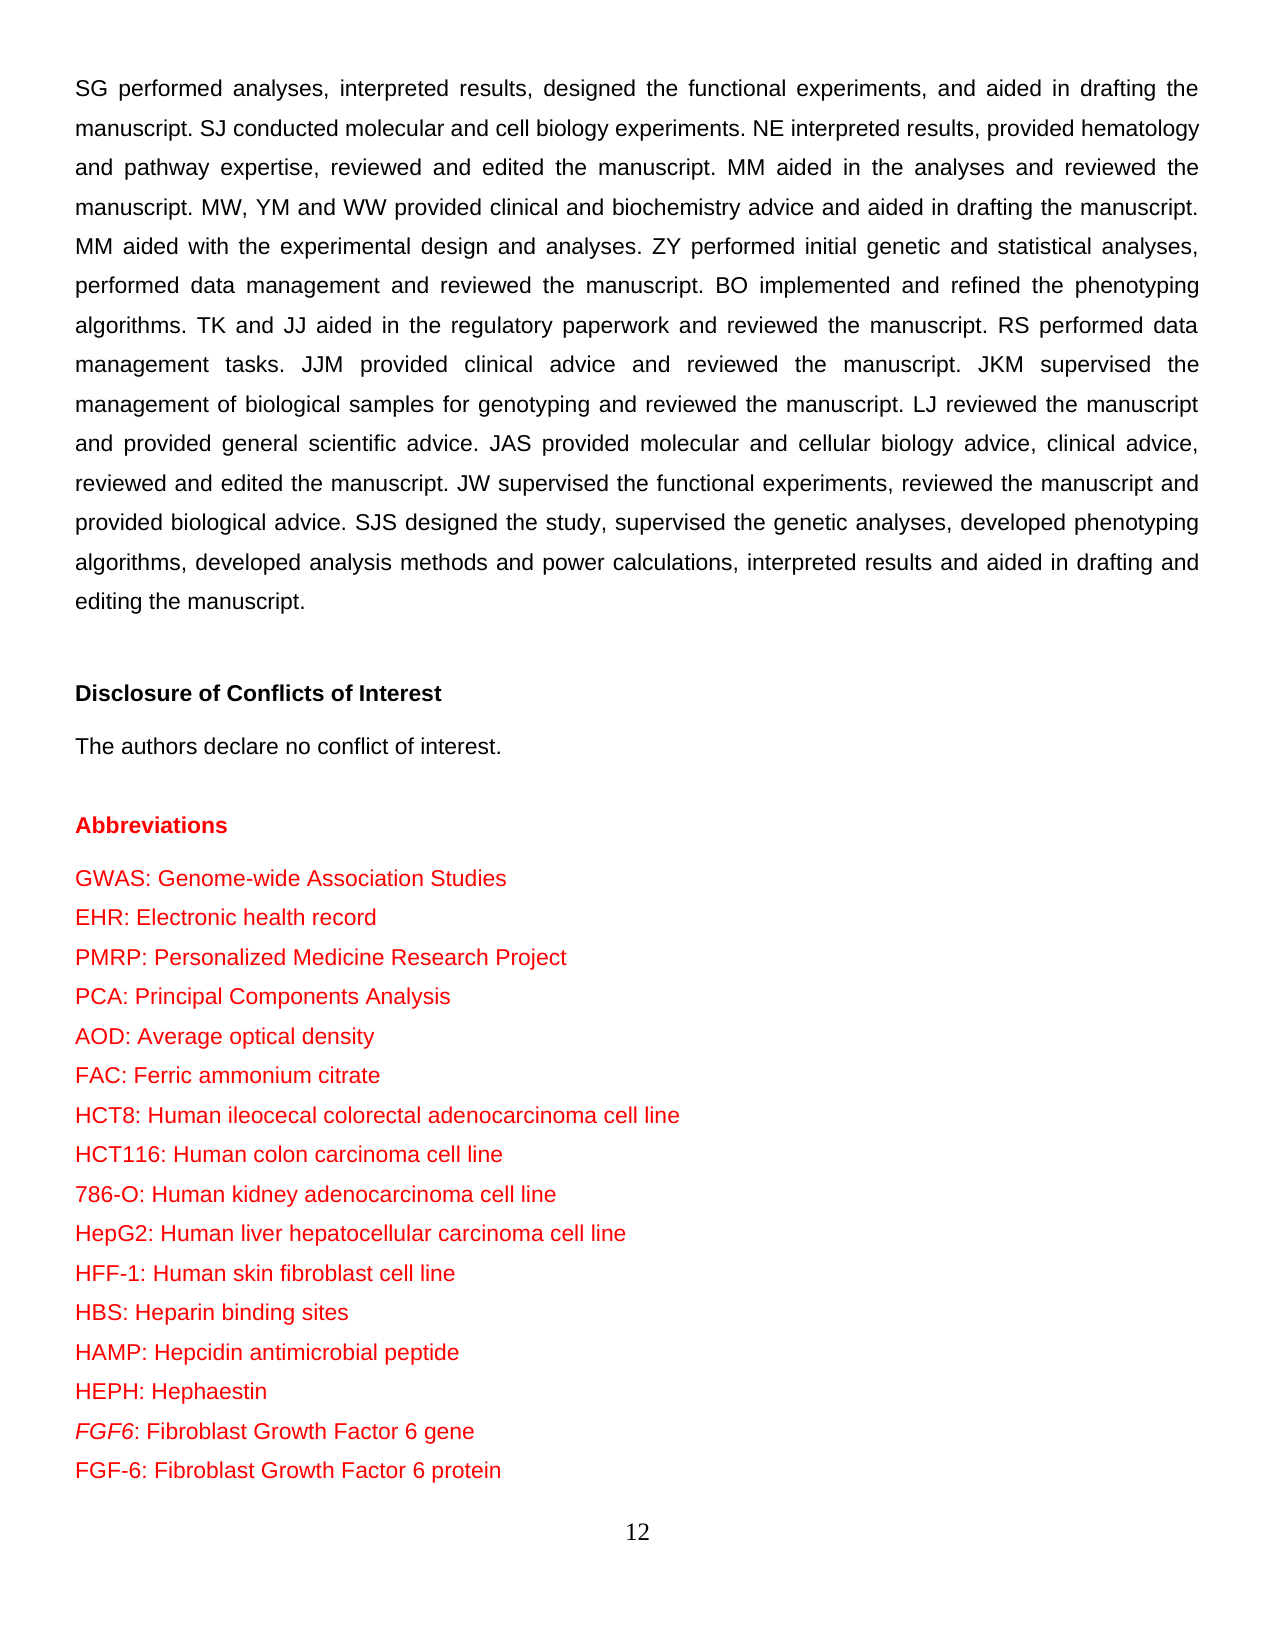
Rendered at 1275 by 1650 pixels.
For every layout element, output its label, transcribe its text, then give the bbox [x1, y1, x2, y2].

text Abbreviations [75, 812, 1200, 838]
text HCT116: Human colon carcinoma cell line [75, 1141, 1200, 1168]
text HepG2: Human liver hepatocellular carcinoma cell line [75, 1220, 1200, 1247]
text EHR: Electronic health record [75, 904, 1200, 931]
text The authors declare no conflict of interest. [75, 733, 1200, 759]
text HFF-1: Human skin fibroblast cell line [75, 1260, 1200, 1286]
text FGF-6: Fibroblast Growth Factor 6 protein [75, 1457, 1200, 1483]
text HEPH: Hephaestin [75, 1378, 1200, 1404]
text PMRP: Personalized Medicine Research Project [75, 944, 1200, 970]
text AOD: Average optical density [75, 1023, 1200, 1049]
text GWAS: Genome-wide Association Studies [75, 865, 1200, 891]
text 786-O: Human kidney adenocarcinoma cell line [75, 1181, 1200, 1207]
text PCA: Principal Components Analysis [75, 983, 1200, 1010]
text HCT8: Human ileocecal colorectal adenocarcinoma cell line [75, 1102, 1200, 1128]
text HAMP: Hepcidin antimicrobial peptide [75, 1339, 1200, 1365]
text SG performed analyses, interpreted results, designed the functional experiments, and aided in drafting the manuscript. SJ conducted molecular and cell biology experiments. NE interpreted results, provided hematology and pathway expertise, reviewed and edited the manuscript. MM aided in the analyses and reviewed the manuscript. MW, YM and WW provided clinical and biochemistry advice and aided in drafting the manuscript. MM aided with the experimental design and analyses. ZY performed initial genetic and statistical analyses, performed data management and reviewed the manuscript. BO implemented and refined the phenotyping algorithms. TK and JJ aided in the regulatory paperwork and reviewed the manuscript. RS performed data management tasks. JJM provided clinical advice and reviewed the manuscript. JKM supervised the management of biological samples for genotyping and reviewed the manuscript. LJ reviewed the manuscript and provided general scientific advice. JAS provided molecular and cellular biology advice, clinical advice, reviewed and edited the manuscript. JW supervised the functional experiments, reviewed the manuscript and provided biological advice. SJS designed the study, supervised the genetic analyses, developed phenotyping algorithms, developed analysis methods and power calculations, interpreted results and aided in drafting and editing the manuscript. [75, 75, 1200, 614]
text FGF6: Fibroblast Growth Factor 6 gene [75, 1418, 1200, 1444]
text FAC: Ferric ammonium citrate [75, 1062, 1200, 1089]
text HBS: Heparin binding sites [75, 1299, 1200, 1326]
text Disclosure of Conflicts of Interest [75, 680, 1200, 707]
